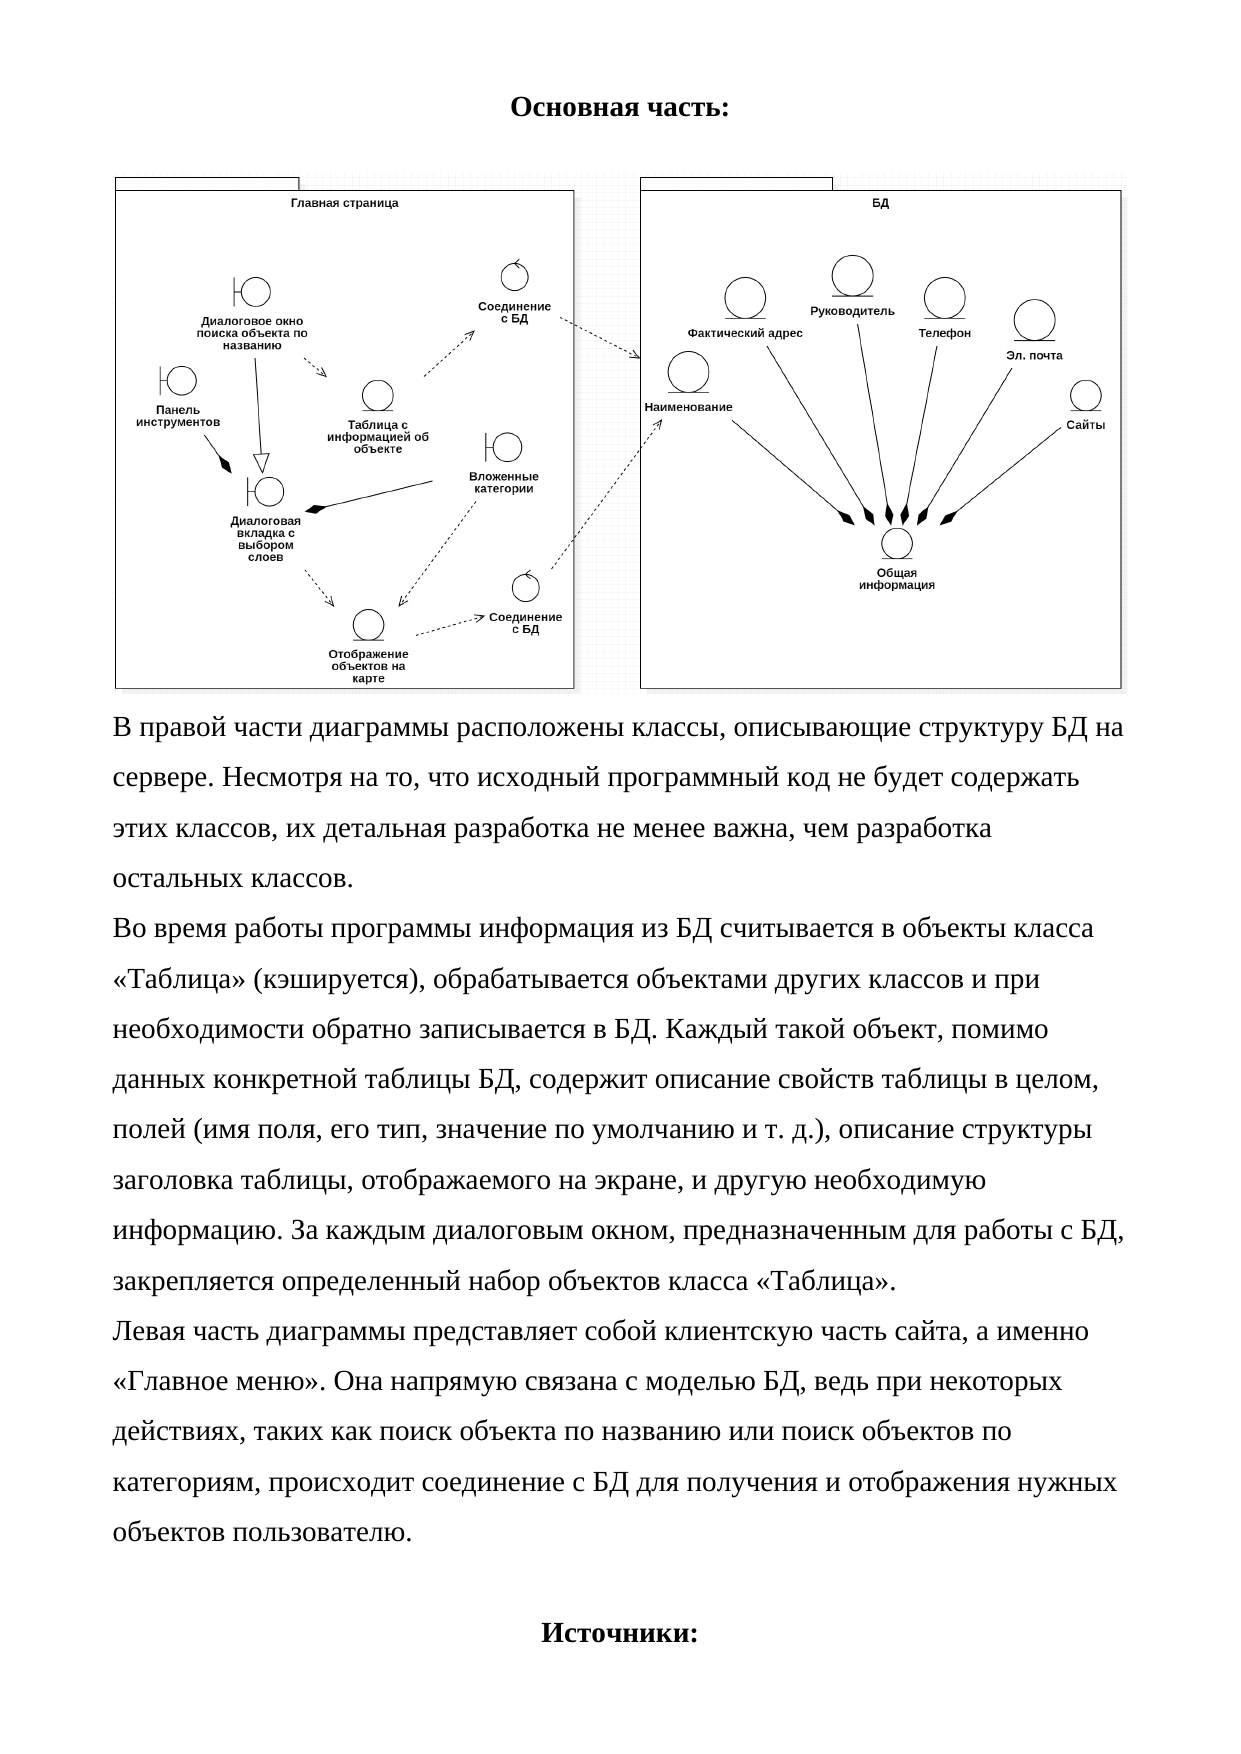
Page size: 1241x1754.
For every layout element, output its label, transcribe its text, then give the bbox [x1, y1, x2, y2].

text Основная часть: [112, 89, 1128, 122]
text В правой части диаграммы расположены классы, описывающие структуру БД на сервере. Несмотря на то, что исходный программный код не будет содержать этих классов, их детальная разработка не менее важна, чем разработка остальных классов. [112, 709, 1128, 894]
text Левая часть диаграммы представляет собой клиентскую часть сайта, а именно «Главное меню». Она напрямую связана с моделью БД, ведь при некоторых действиях, таких как поиск объекта по названию или поиск объектов по категориям, происходит соединение с БД для получения и отображения нужных объектов пользователю. [112, 1313, 1128, 1548]
text Во время работы программы информация из БД считывается в объекты класса «Таблица» (кэшируется), обрабатывается объектами других классов и при необходимости обратно записывается в БД. Каждый такой объект, помимо данных конкретной таблицы БД, содержит описание свойств таблицы в целом, полей (имя поля, его тип, значение по умолчанию и т. д.), описание структуры заголовка таблицы, отображаемого на экране, и другую необходимую информацию. За каждым диалоговым окном, предназначенным для работы с БД, закрепляется определенный набор объектов класса «Таблица». [112, 910, 1128, 1296]
text Источники: [112, 1615, 1128, 1648]
